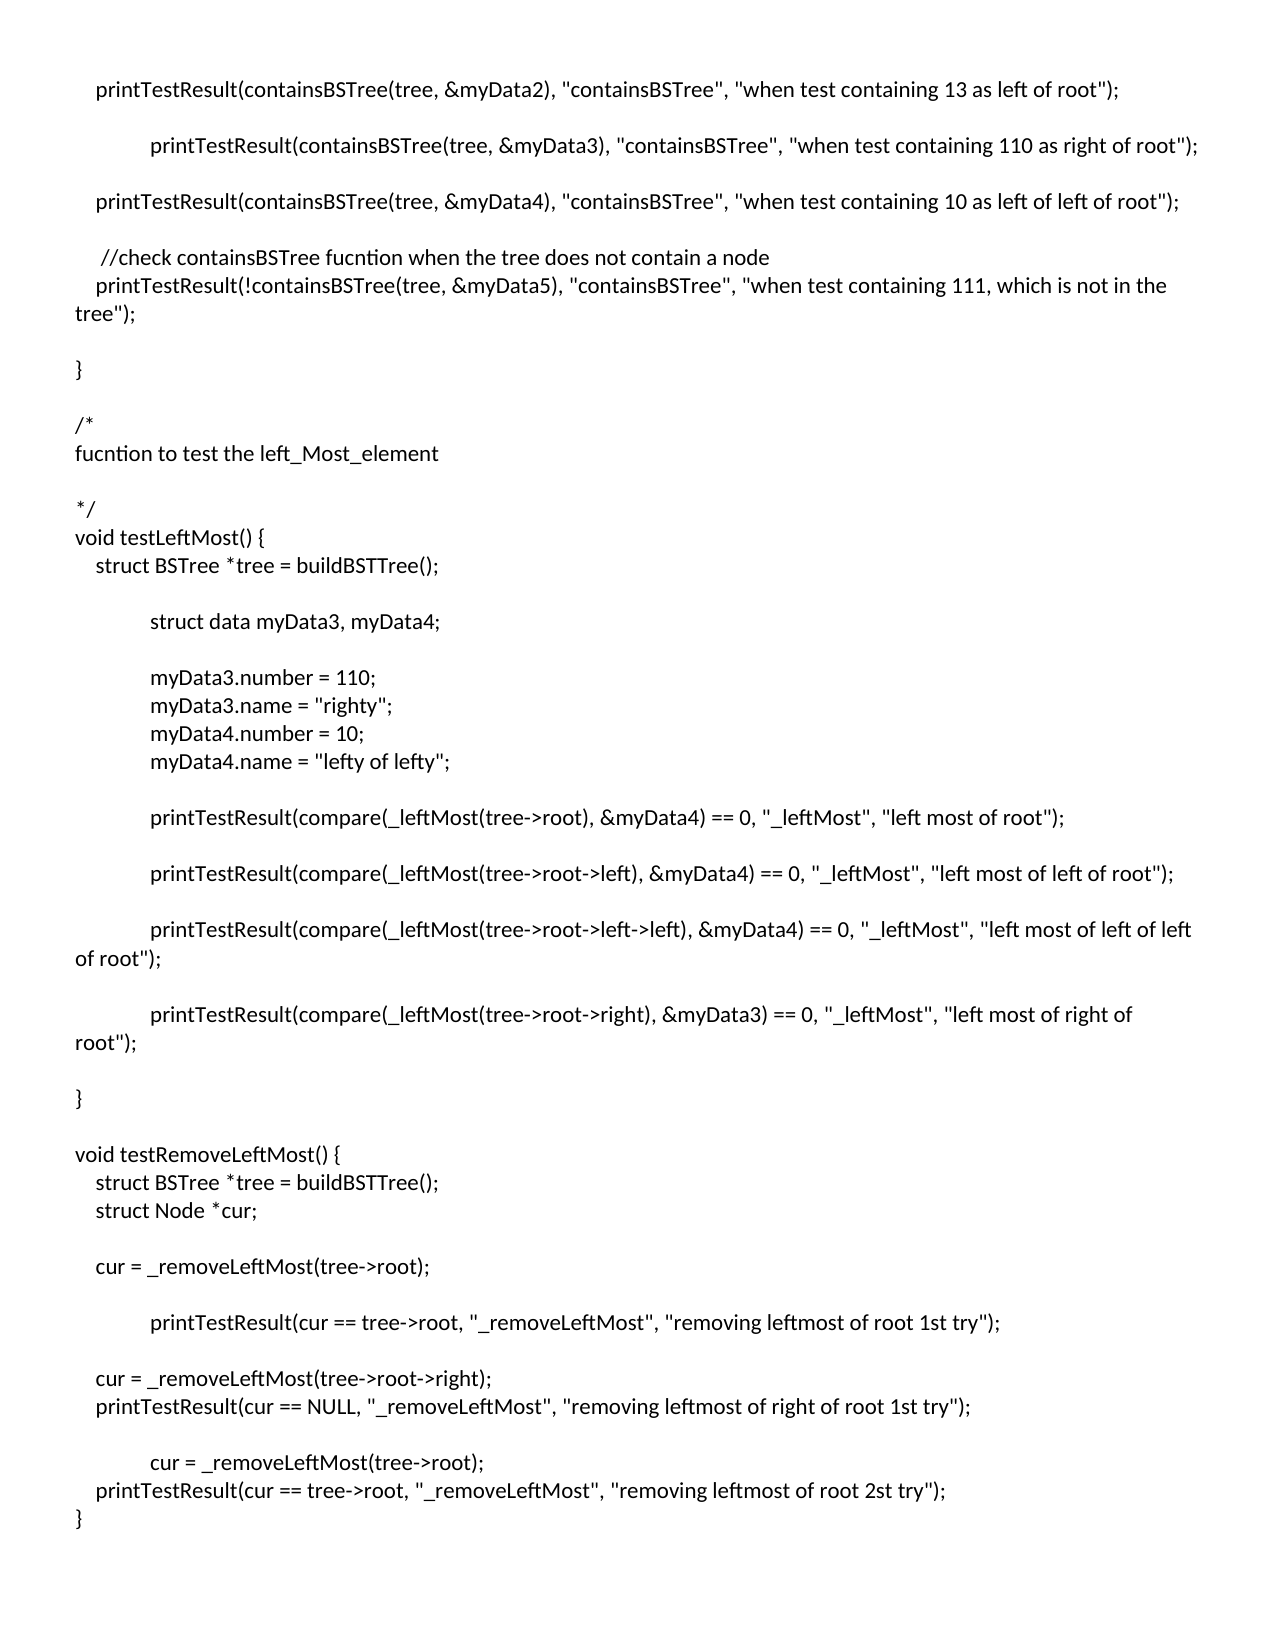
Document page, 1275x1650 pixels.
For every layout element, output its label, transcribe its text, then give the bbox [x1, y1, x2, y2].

text printTestResult(cur == tree->root, "_removeLeftMost", "removing leftmost of root 2st try"); [75, 1476, 1200, 1504]
text myData3.name = "righty"; [75, 691, 1200, 719]
text //check containsBSTree fucntion when the tree does not contain a node [75, 243, 1200, 271]
text cur = _removeLeftMost(tree->root->right); [75, 1364, 1200, 1392]
text struct BSTree *tree = buildBSTTree(); [75, 1168, 1200, 1196]
text struct data myData3, myData4; [75, 607, 1200, 635]
text printTestResult(containsBSTree(tree, &myData3), "containsBSTree", "when test containing 110 as right of root"); [75, 131, 1200, 159]
text struct BSTree *tree = buildBSTTree(); [75, 551, 1200, 579]
text void testRemoveLeftMost() { [75, 1140, 1200, 1168]
text cur = _removeLeftMost(tree->root); [75, 1448, 1200, 1476]
text printTestResult(containsBSTree(tree, &myData2), "containsBSTree", "when test containing 13 as left of root"); [75, 75, 1200, 103]
text } [75, 1504, 1200, 1532]
text struct Node *cur; [75, 1196, 1200, 1224]
text printTestResult(cur == tree->root, "_removeLeftMost", "removing leftmost of root 1st try"); [75, 1308, 1200, 1336]
text void testLeftMost() { [75, 523, 1200, 551]
text printTestResult(compare(_leftMost(tree->root->right), &myData3) == 0, "_leftMost", "left most of right of root"); [75, 1000, 1200, 1056]
text } [75, 355, 1200, 383]
text printTestResult(compare(_leftMost(tree->root->left->left), &myData4) == 0, "_leftMost", "left most of left of left of root"); [75, 916, 1200, 972]
text printTestResult(compare(_leftMost(tree->root), &myData4) == 0, "_leftMost", "left most of root"); [75, 803, 1200, 832]
text printTestResult(compare(_leftMost(tree->root->left), &myData4) == 0, "_leftMost", "left most of left of root"); [75, 859, 1200, 888]
text myData3.number = 110; [75, 663, 1200, 691]
text /* [75, 411, 1200, 439]
text */ [75, 495, 1200, 523]
text fucntion to test the left_Most_element [75, 439, 1200, 467]
text } [75, 1084, 1200, 1112]
text printTestResult(cur == NULL, "_removeLeftMost", "removing leftmost of right of root 1st try"); [75, 1392, 1200, 1420]
text cur = _removeLeftMost(tree->root); [75, 1252, 1200, 1280]
text printTestResult(!containsBSTree(tree, &myData5), "containsBSTree", "when test containing 111, which is not in the tree"); [75, 271, 1200, 327]
text printTestResult(containsBSTree(tree, &myData4), "containsBSTree", "when test containing 10 as left of left of root"); [75, 187, 1200, 215]
text myData4.name = "lefty of lefty"; [75, 747, 1200, 776]
text myData4.number = 10; [75, 719, 1200, 747]
